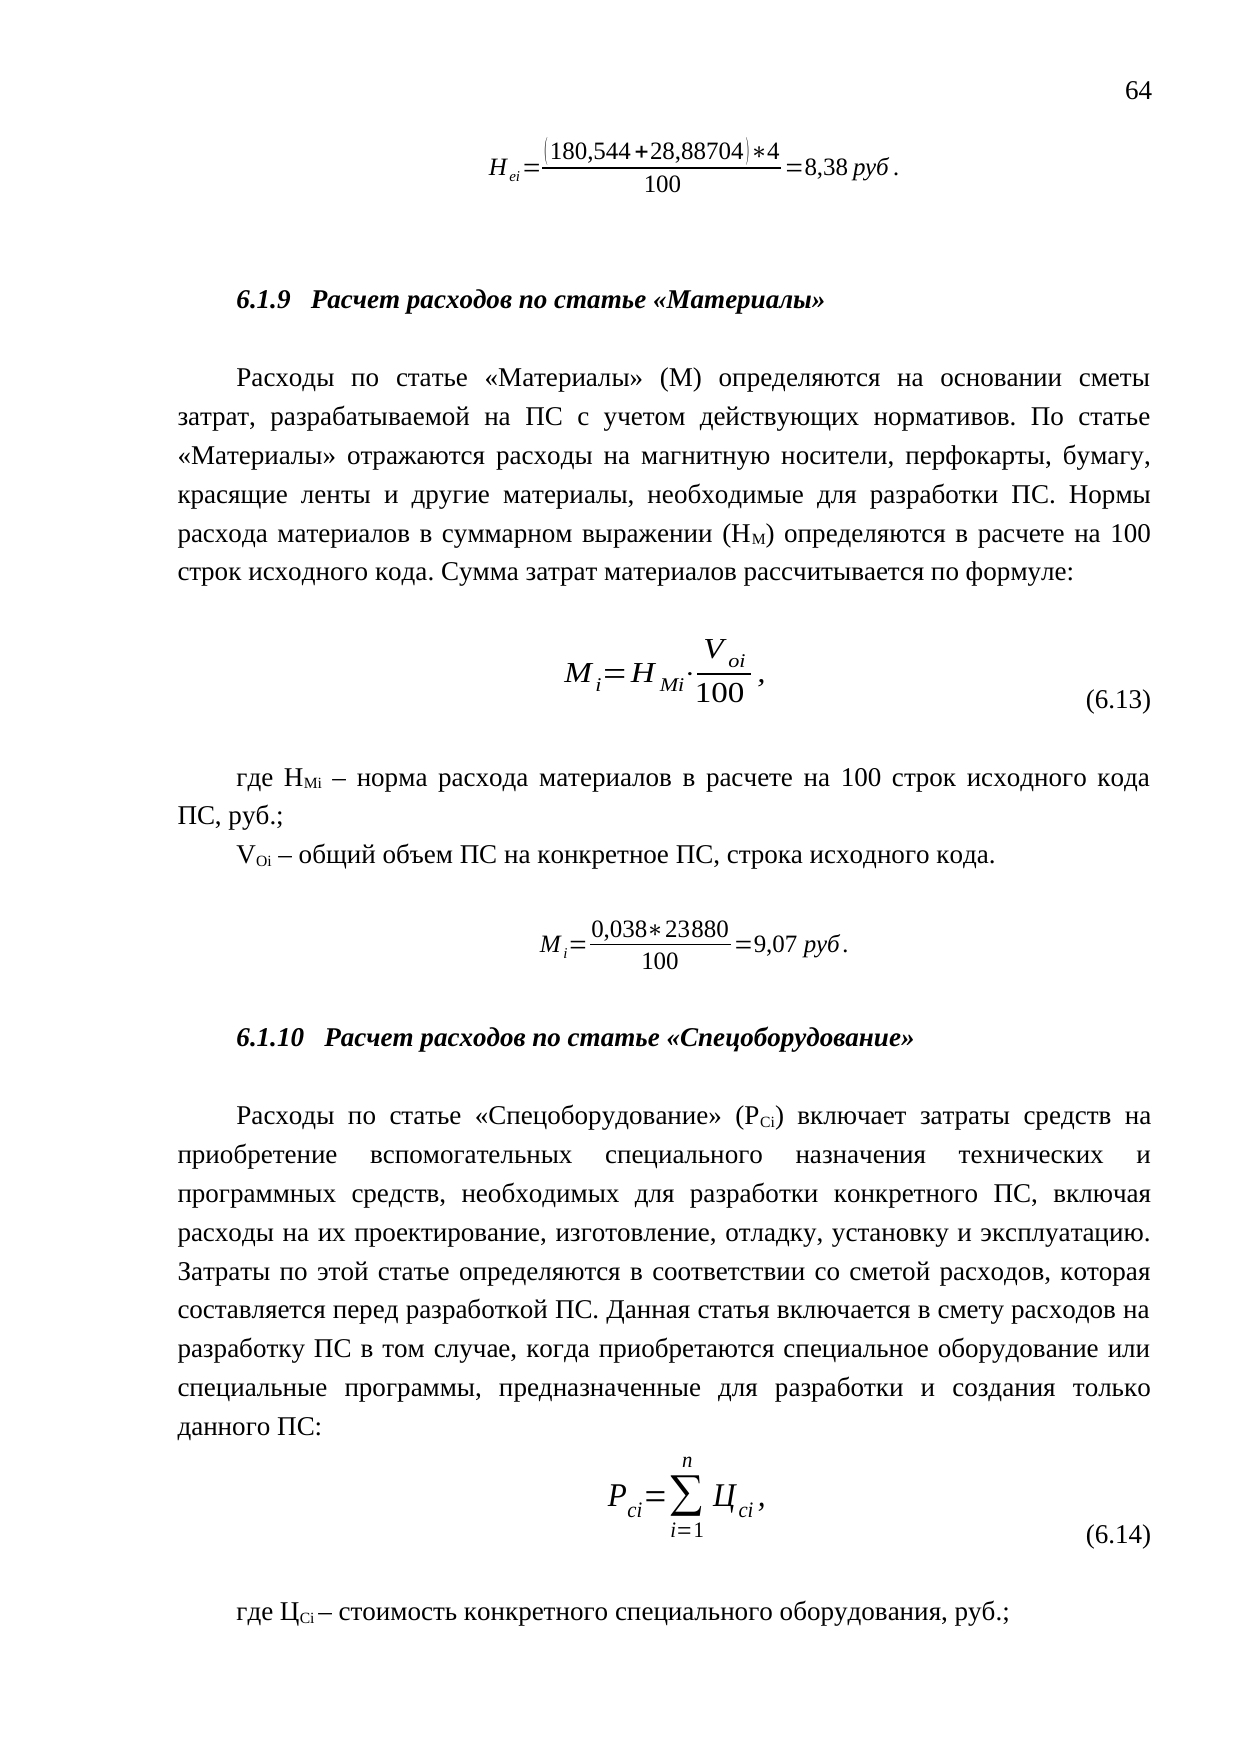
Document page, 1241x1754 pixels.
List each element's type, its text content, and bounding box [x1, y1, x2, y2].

text (6.13) [177, 633, 1152, 714]
text Расходы по статье «Материалы» (М) определяются на основании сметы затрат, разрабатываемой на ПС с учетом действующих нормативов. По статье «Материалы» отражаются расходы на магнитную носители, перфокарты, бумагу, красящие ленты и другие материалы, необходимые для разработки ПС. Нормы расхода материалов в суммарном выражении (НМ) определяются в расчете на 100 строк исходного кода. Сумма затрат материалов рассчитывается по формуле: [177, 361, 1152, 587]
text (6.14) [177, 1449, 1152, 1549]
subtitle 6.1.9 Расчет расходов по статье «Материалы» [177, 283, 1152, 315]
text VOi – общий объем ПС на конкретное ПС, строка исходного кода. [177, 838, 1152, 869]
text где НМi – норма расхода материалов в расчете на 100 строк исходного кода ПС, руб.; [177, 761, 1152, 831]
text где ЦСi – стоимость конкретного специального оборудования, руб.; [177, 1596, 1152, 1627]
text Расходы по статье «Спецоборудование» (РСi) включает затраты средств на приобретение вспомогательных специального назначения технических и программных средств, необходимых для разработки конкретного ПС, включая расходы на их проектирование, изготовление, отладку, установку и эксплуатацию. Затраты по этой статье определяются в соответствии со сметой расходов, которая составляется перед разработкой ПС. Данная статья включается в смету расходов на разработку ПС в том случае, когда приобретаются специальное оборудование или специальные программы, предназначенные для разработки и создания только данного ПС: [177, 1099, 1152, 1441]
subtitle 6.1.10 Расчет расходов по статье «Спецоборудование» [177, 1022, 1152, 1053]
